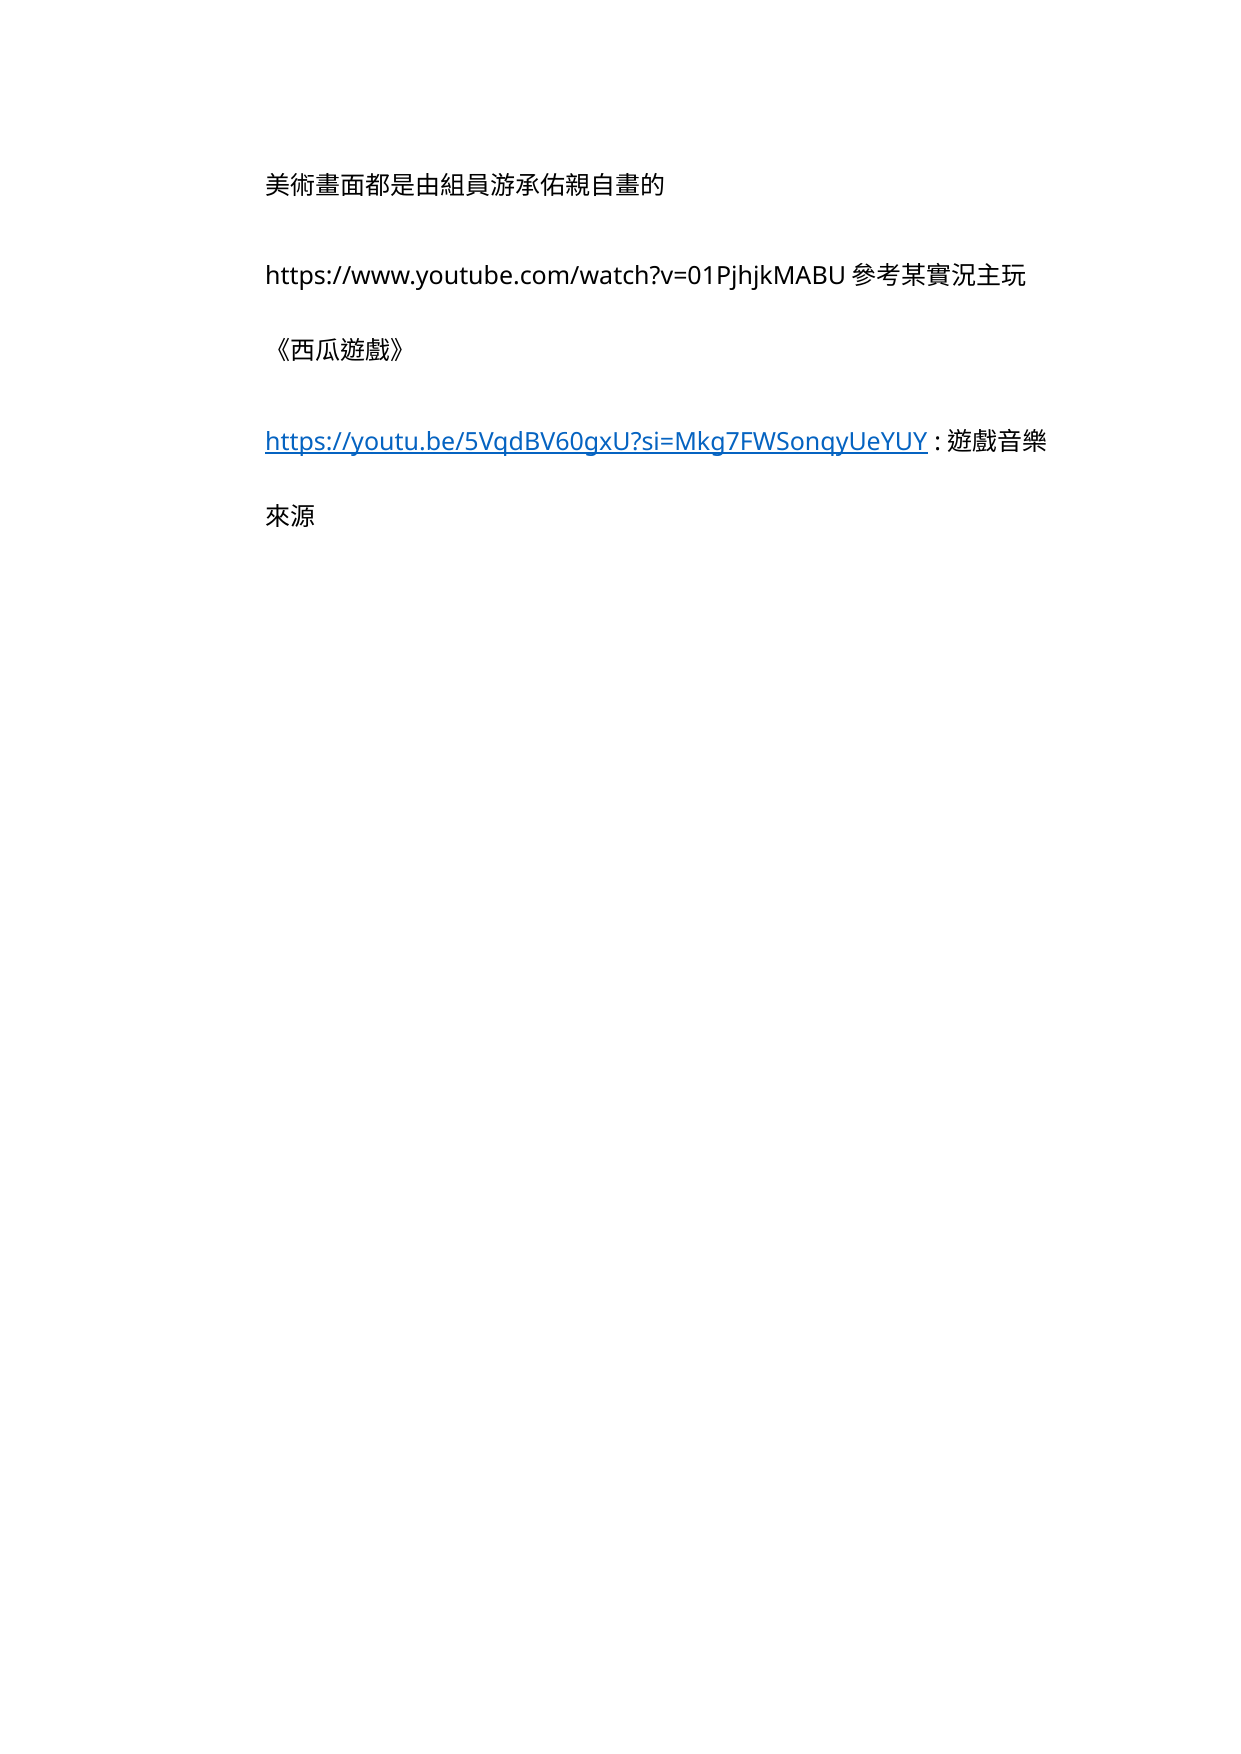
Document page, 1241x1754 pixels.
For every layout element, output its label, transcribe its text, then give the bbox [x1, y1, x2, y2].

list 美術畫面都是由組員游承佑親自畫的 [265, 164, 1053, 202]
list https://youtu.be/5VqdBV60gxU?si=Mkg7FWSonqyUeYUY : 遊戲音樂來源 [265, 420, 1053, 533]
list https://www.youtube.com/watch?v=01PjhjkMABU參考某實況主玩《西瓜遊戲》 [265, 255, 1053, 367]
